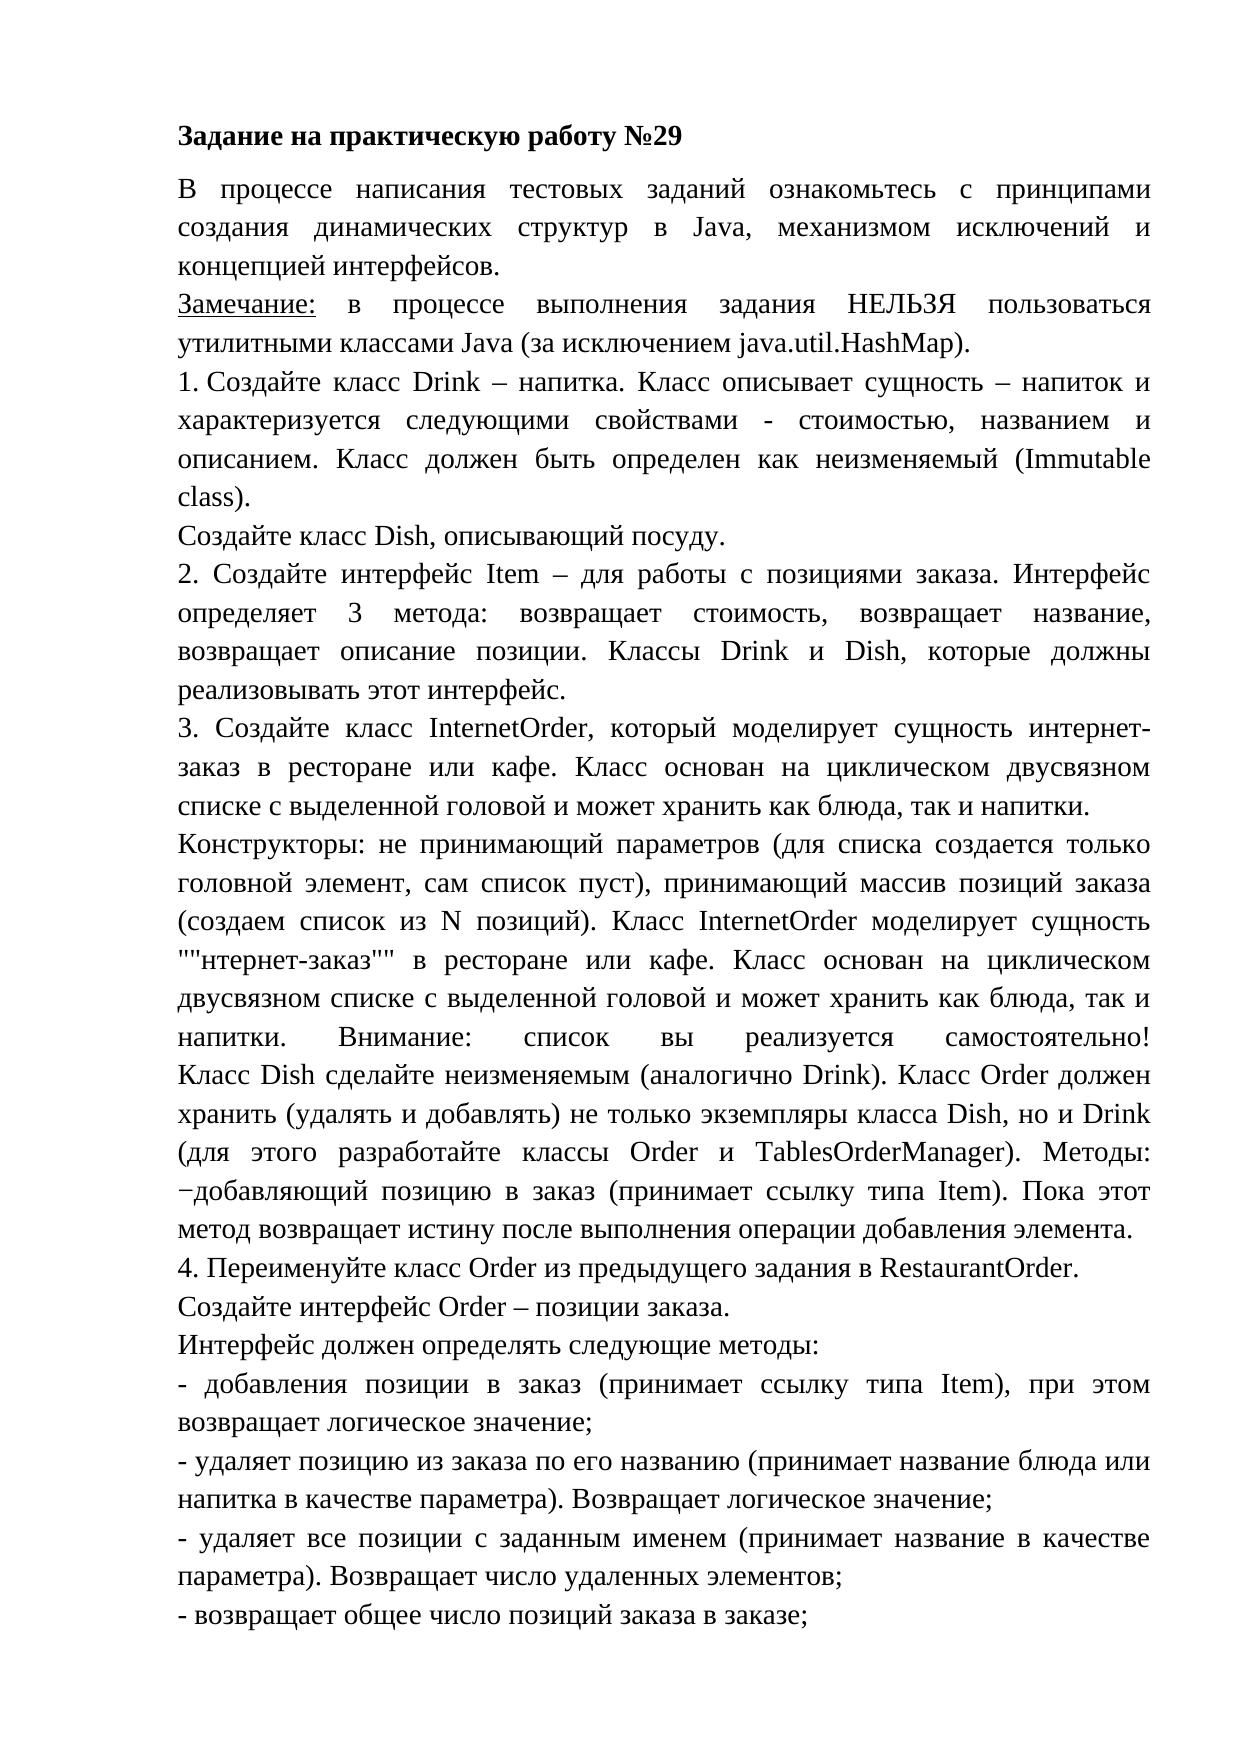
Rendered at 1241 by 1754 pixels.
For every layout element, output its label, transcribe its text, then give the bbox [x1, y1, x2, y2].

text Интерфейс должен определять следующие методы: [177, 1327, 1152, 1361]
text Создайте класс Dish, описывающий посуду. [177, 518, 1152, 551]
text 3. Создайте класс InternetOrder, который моделирует сущность интернет-заказ в ресторане или кафе. Класс основан на циклическом двусвязном списке с выделенной головой и может хранить как блюда, так и напитки. [177, 711, 1152, 821]
text 1. Создайте класс Drink – напитка. Класс описывает сущность – напиток и характеризуется следующими свойствами - стоимостью, названием и описанием. Класс должен быть определен как неизменяемый (Immutable class). [177, 364, 1152, 513]
text 2. Создайте интерфейс Item – для работы с позициями заказа. Интерфейс определяет 3 метода: возвращает стоимость, возвращает название, возвращает описание позиции. Классы Drink и Dish, которые должны реализовывать этот интерфейс. [177, 556, 1152, 706]
text Задание на практическую работу №29 [177, 118, 1152, 152]
text Конструкторы: не принимающий параметров (для списка создается только головной элемент, сам список пуст), принимающий массив позиций заказа (создаем список из N позиций). Класс InternetOrder моделирует сущность ""нтернет-заказ"" в ресторане или кафе. Класс основан на циклическом двусвязном списке с выделенной головой и может хранить как блюда, так и напитки. Внимание: список вы реализуется самостоятельно! Класс Dish сделайте неизменяемым (аналогично Drink). Класс Order должен хранить (удалять и добавлять) не только экземпляры класса Dish, но и Drink (для этого разработайте классы Order и TablesOrderManager). Методы: −добавляющий позицию в заказ (принимает ссылку типа Item). Пока этот метод возвращает истину после выполнения операции добавления элемента. [177, 826, 1152, 1245]
text - добавления позиции в заказ (принимает ссылку типа Item), при этом возвращает логическое значение; [177, 1366, 1152, 1438]
text - удаляет все позиции с заданным именем (принимает название в качестве параметра). Возвращает число удаленных элементов; [177, 1520, 1152, 1592]
text 4. Переименуйте класс Order из предыдущего задания в RestaurantOrder. [177, 1250, 1152, 1284]
text В процессе написания тестовых заданий ознакомьтесь с принципами создания динамических структур в Java, механизмом исключений и концепцией интерфейсов. [177, 171, 1152, 282]
text Замечание: в процессе выполнения задания НЕЛЬЗЯ пользоваться утилитными классами Java (за исключением java.util.HashMap). [177, 287, 1152, 359]
text - возвращает общее число позиций заказа в заказе; [177, 1597, 1152, 1631]
text - удаляет позицию из заказа по его названию (принимает название блюда или напитка в качестве параметра). Возвращает логическое значение; [177, 1443, 1152, 1515]
text Создайте интерфейс Order – позиции заказа. [177, 1289, 1152, 1322]
